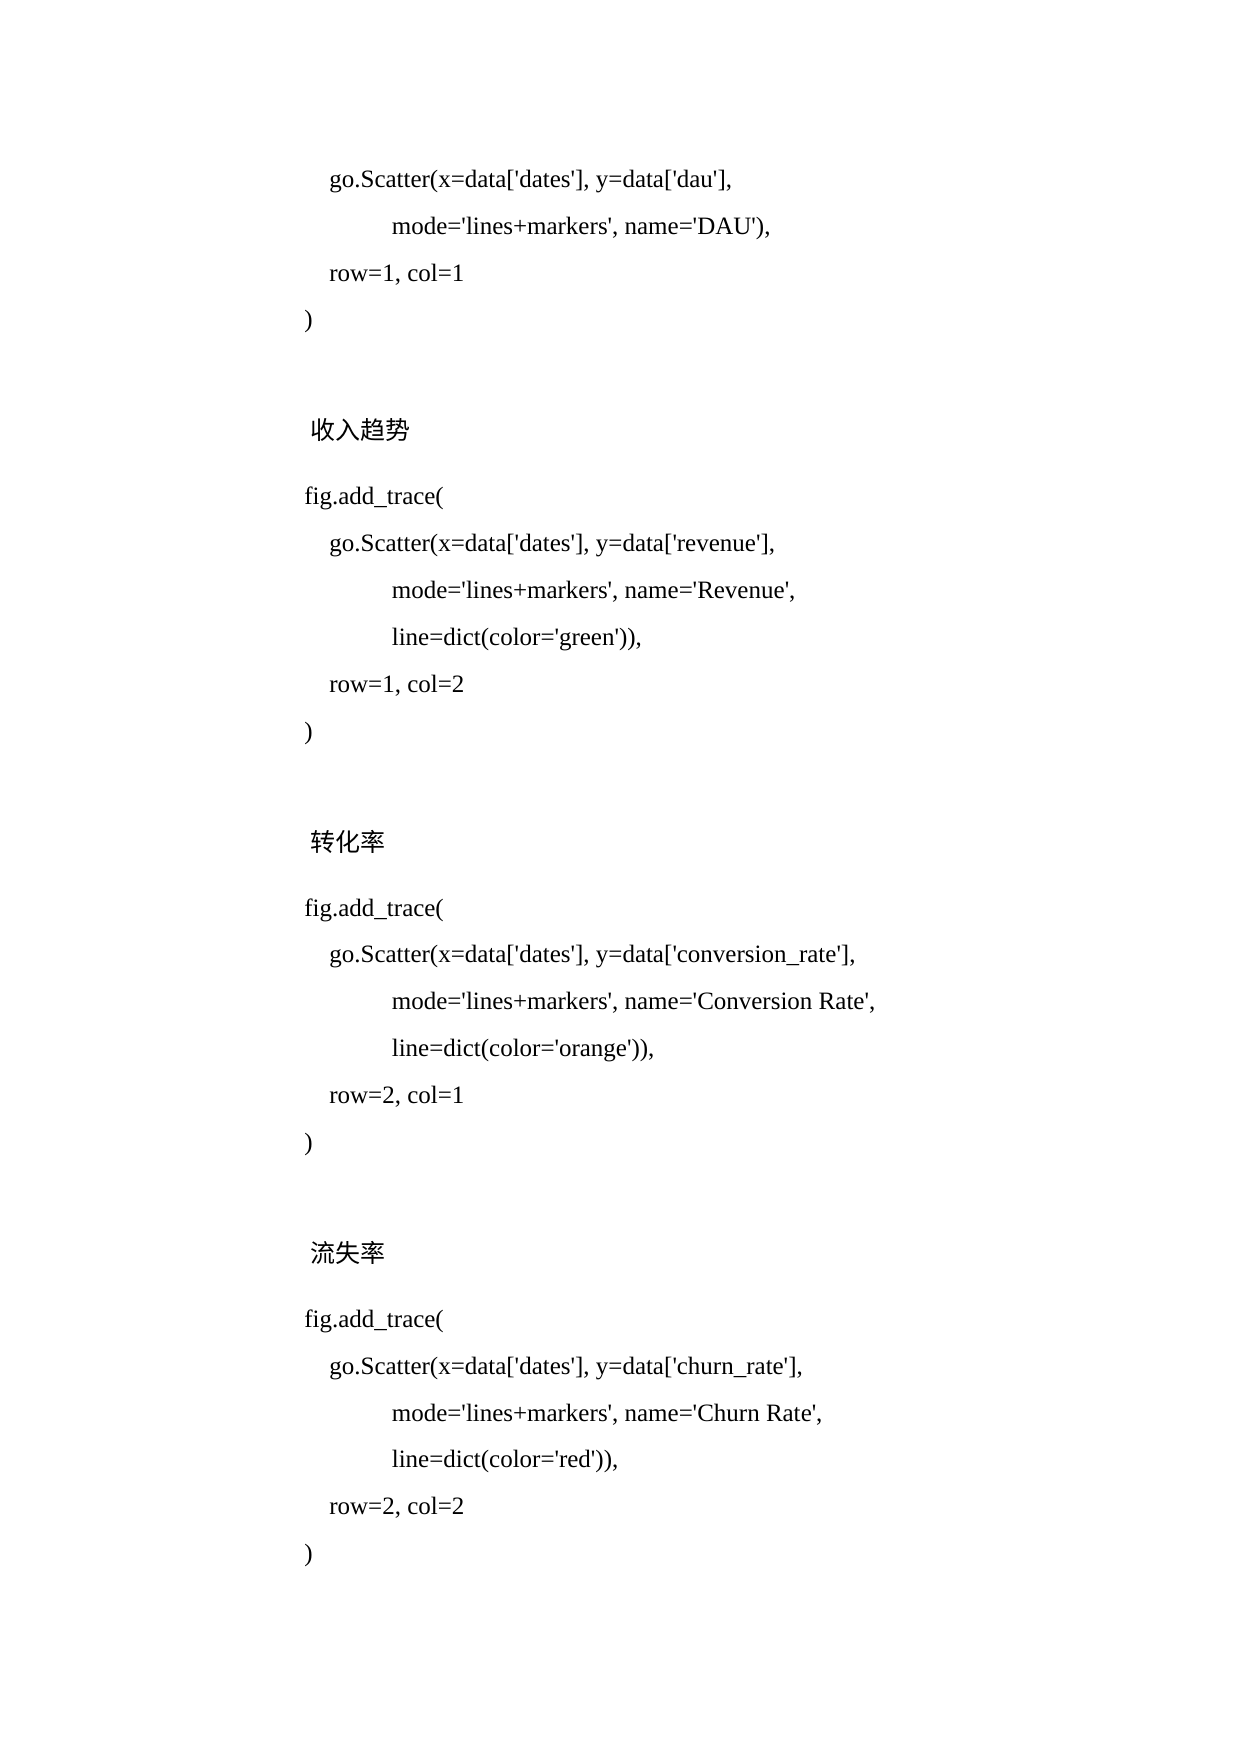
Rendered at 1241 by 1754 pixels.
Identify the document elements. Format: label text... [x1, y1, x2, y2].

text ) [187, 714, 1053, 746]
text row=1, col=1 [187, 256, 1053, 288]
text mode='lines+markers', name='Revenue', [187, 573, 1053, 606]
text fig.add_trace( [187, 1302, 1053, 1334]
text mode='lines+markers', name='Churn Rate', [187, 1396, 1053, 1428]
text row=2, col=2 [187, 1489, 1053, 1522]
text ) [187, 1536, 1053, 1569]
text row=2, col=1 [187, 1078, 1053, 1111]
text mode='lines+markers', name='DAU'), [187, 209, 1053, 241]
text 流失率 [187, 1219, 1053, 1284]
text 收入趋势 [187, 396, 1053, 461]
text line=dict(color='green')), [187, 620, 1053, 653]
text line=dict(color='red')), [187, 1443, 1053, 1475]
text go.Scatter(x=data['dates'], y=data['churn_rate'], [187, 1349, 1053, 1381]
text ) [187, 303, 1053, 335]
text go.Scatter(x=data['dates'], y=data['revenue'], [187, 526, 1053, 559]
text go.Scatter(x=data['dates'], y=data['conversion_rate'], [187, 938, 1053, 970]
text 转化率 [187, 808, 1053, 873]
text ) [187, 1125, 1053, 1158]
text fig.add_trace( [187, 479, 1053, 512]
text row=1, col=2 [187, 667, 1053, 699]
text mode='lines+markers', name='Conversion Rate', [187, 984, 1053, 1017]
text go.Scatter(x=data['dates'], y=data['dau'], [187, 162, 1053, 194]
text fig.add_trace( [187, 891, 1053, 923]
text line=dict(color='orange')), [187, 1031, 1053, 1064]
